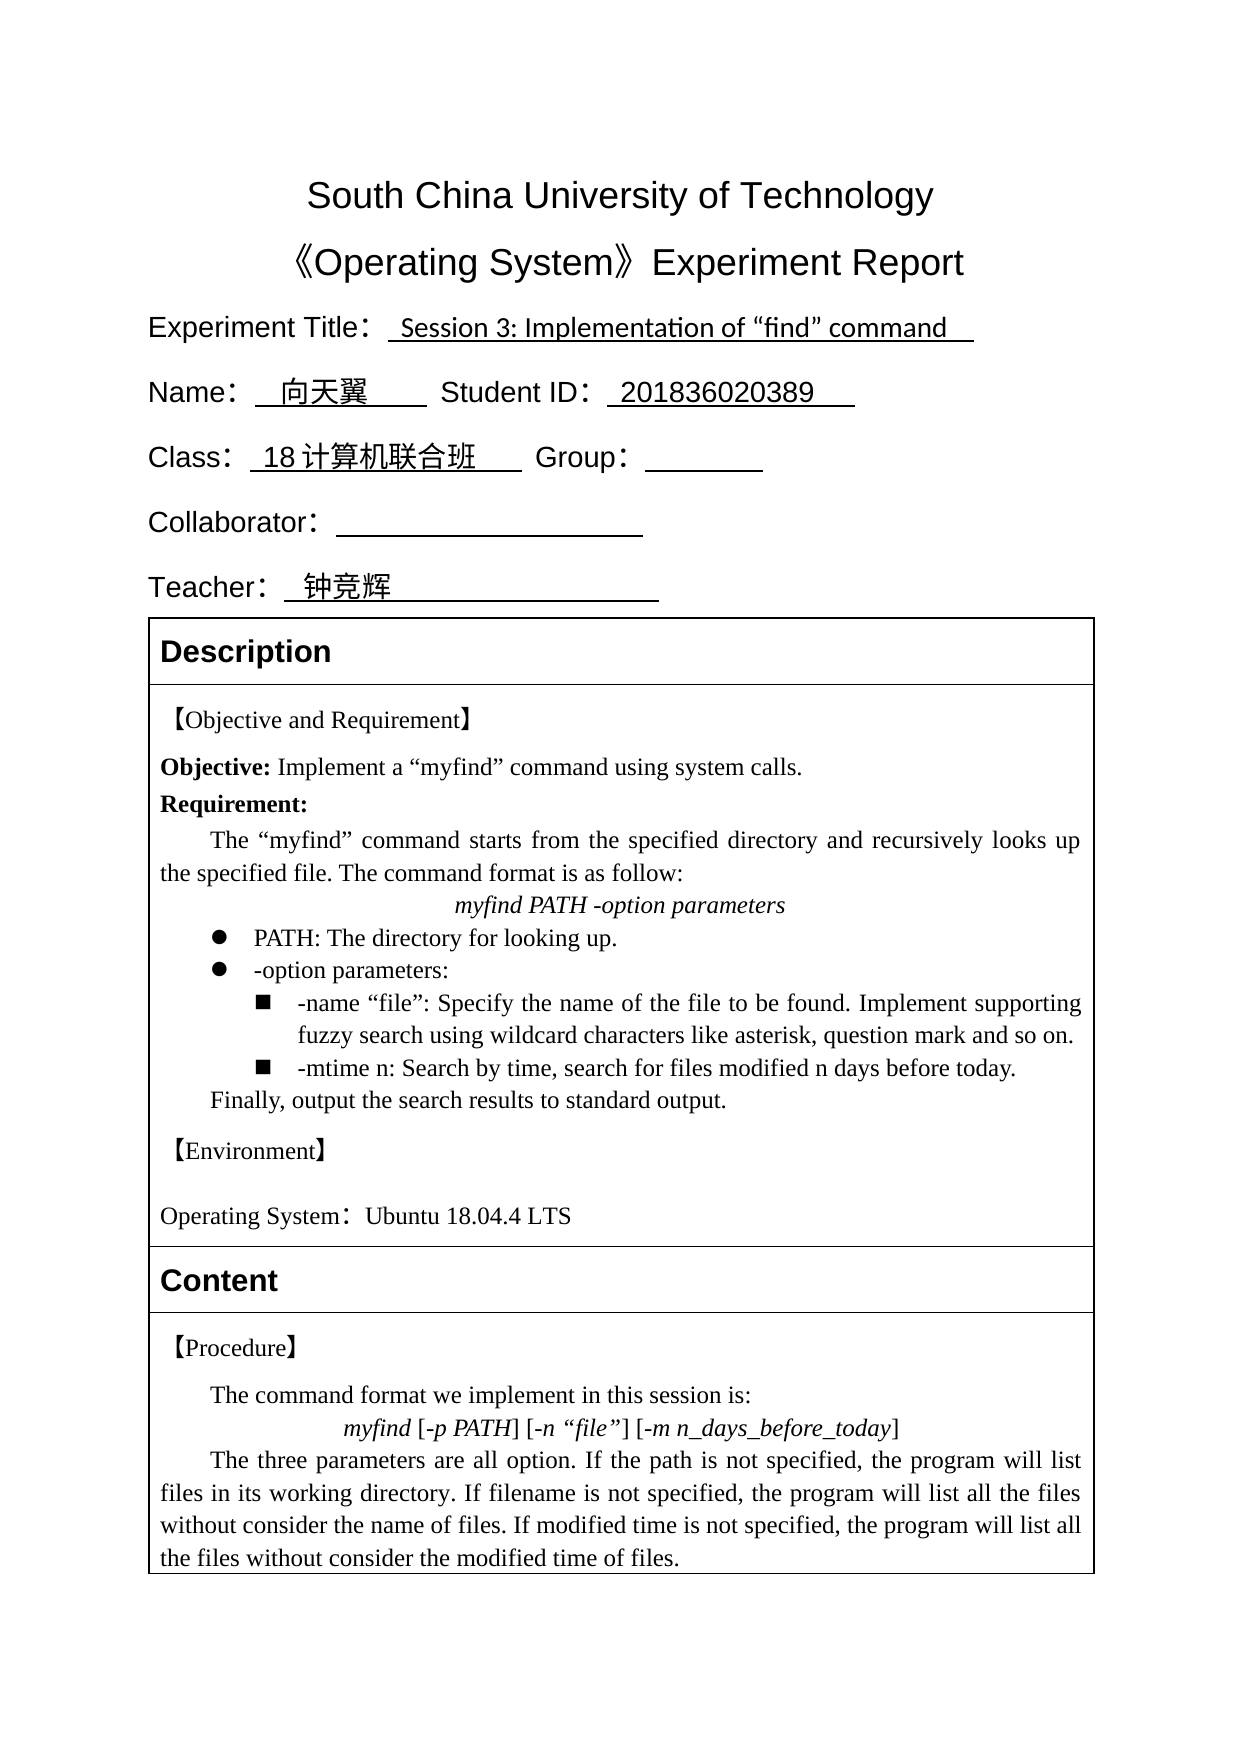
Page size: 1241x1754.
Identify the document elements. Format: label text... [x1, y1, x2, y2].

table_cell Content [150, 1247, 1093, 1312]
text South China University of Technology [148, 162, 1092, 227]
text Experiment Title： Session 3: Implementation of “find” command [148, 292, 1092, 357]
text Name： 向天翼 Student ID： 201836020389 [148, 357, 1092, 422]
text Teacher： 钟竞辉 [148, 552, 1092, 617]
table_cell 【Objective and Requirement】 Objective: Implement a “myfind” command using system calls. Requirement: The “myfind” command starts from the specified directory and recursively looks up the specified file. The command format is as follow: myfind PATH -option parameters PATH: The directory for looking up. -option parameters: -name “file”: Specify the name of the file to be found. Implement supporting fuzzy search using wildcard characters like asterisk, question mark and so on. -mtime n: Search by time, search for files modified n days before today. Finally, output the search results to standard output. 【Environment】 Operating System：Ubuntu 18.04.4 LTS [150, 685, 1093, 1246]
text 《Operating System》Experiment Report [148, 227, 1092, 292]
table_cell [150, 1313, 1093, 1573]
text Class： 18计算机联合班 Group： [148, 422, 1092, 487]
text Collaborator： [148, 487, 1092, 552]
table_header Description [150, 619, 1093, 684]
